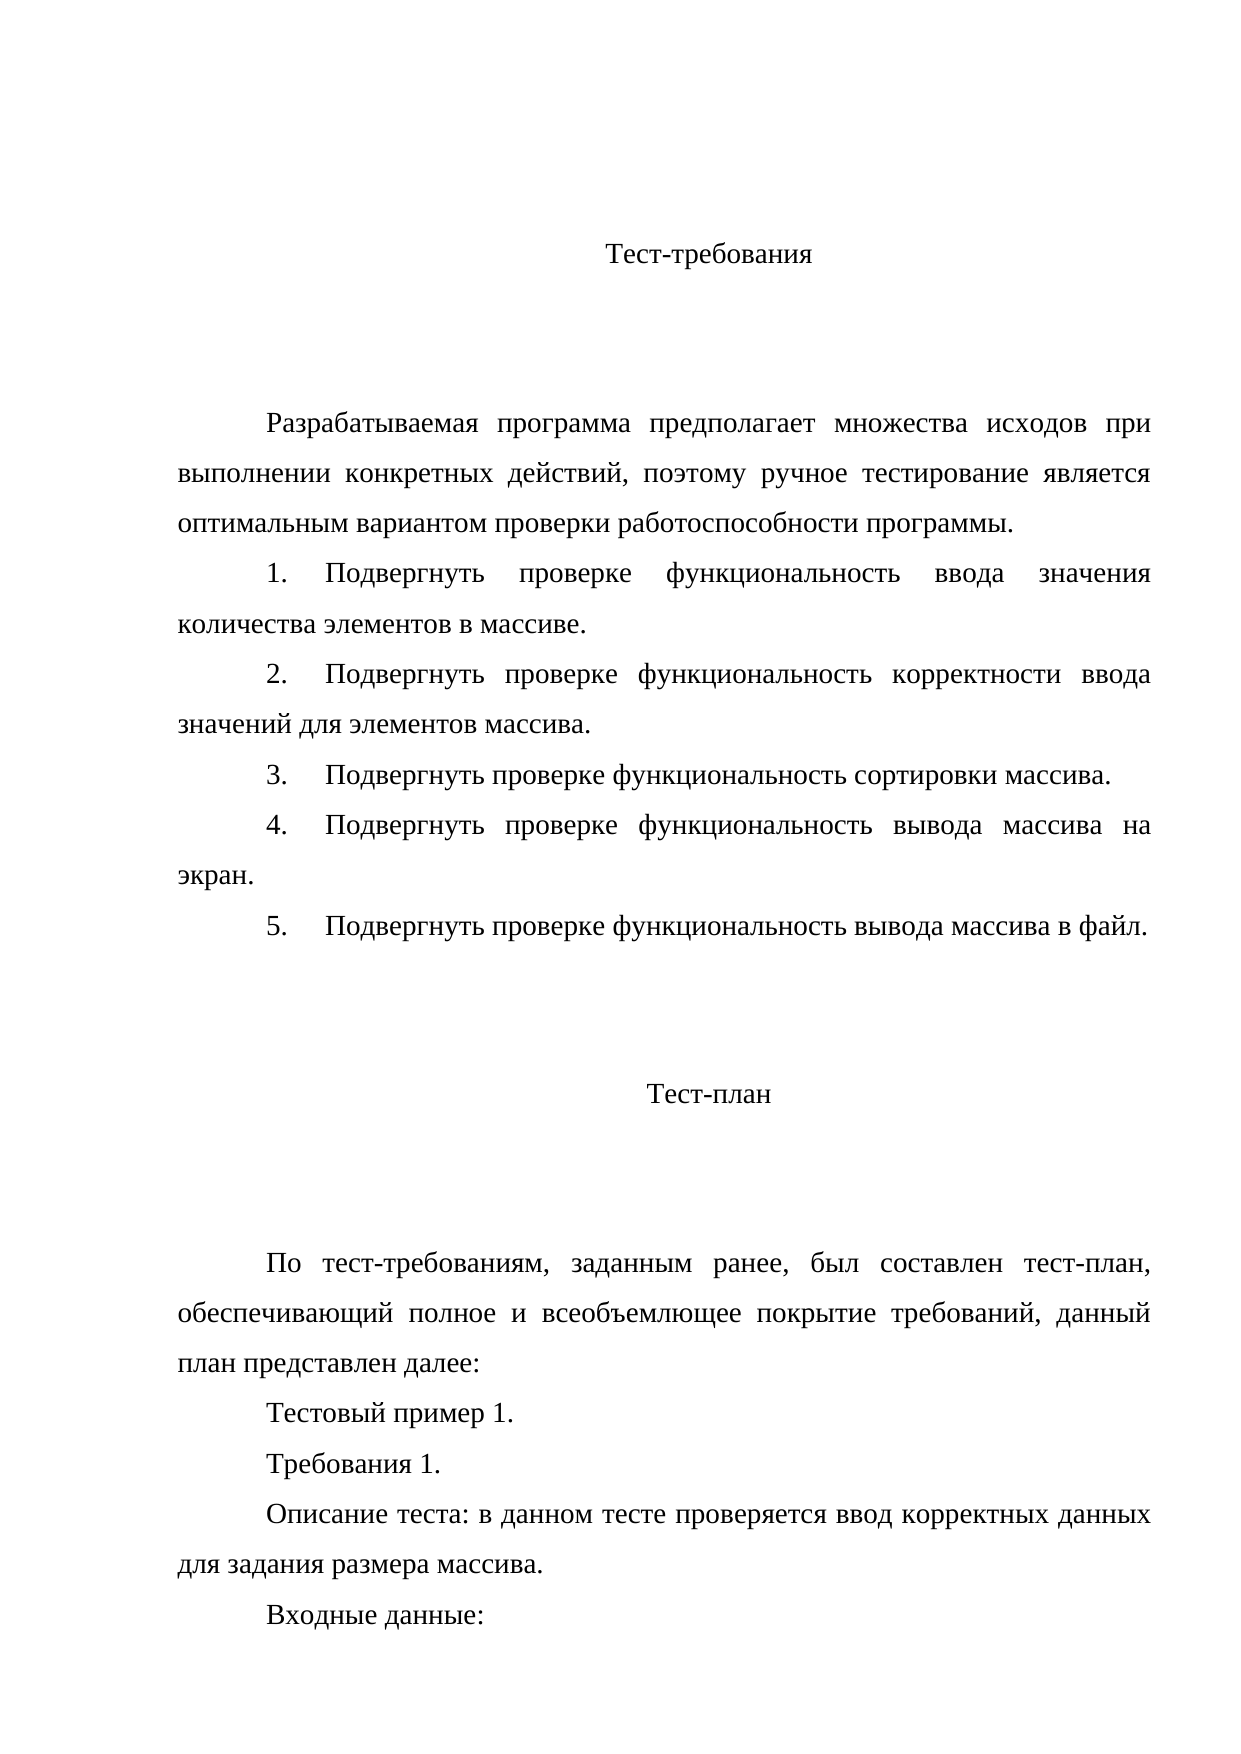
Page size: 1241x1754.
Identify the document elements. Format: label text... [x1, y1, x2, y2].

text Описание теста: в данном тесте проверяется ввод корректных данных для задания размера массива. [177, 1496, 1152, 1580]
list Подвергнуть проверке функциональность ввода значения количества элементов в массиве. [177, 556, 1152, 639]
list Подвергнуть проверке функциональность сортировки массива. [177, 757, 1152, 790]
text Тестовый пример 1. [177, 1396, 1152, 1429]
subtitle Тест-план [266, 1076, 1152, 1110]
list Подвергнуть проверке функциональность вывода массива в файл. [177, 908, 1152, 941]
text По тест-требованиям, заданным ранее, был составлен тест-план, обеспечивающий полное и всеобъемлющее покрытие требований, данный план представлен далее: [177, 1245, 1152, 1379]
list Подвергнуть проверке функциональность корректности ввода значений для элементов массива. [177, 656, 1152, 740]
list Подвергнуть проверке функциональность вывода массива на экран. [177, 807, 1152, 891]
text Разрабатываемая программа предполагает множества исходов при выполнении конкретных действий, поэтому ручное тестирование является оптимальным вариантом проверки работоспособности программы. [177, 405, 1152, 539]
text Требования 1. [177, 1446, 1152, 1479]
subtitle Тест-требования [266, 236, 1152, 270]
text Входные данные: [177, 1597, 1152, 1630]
